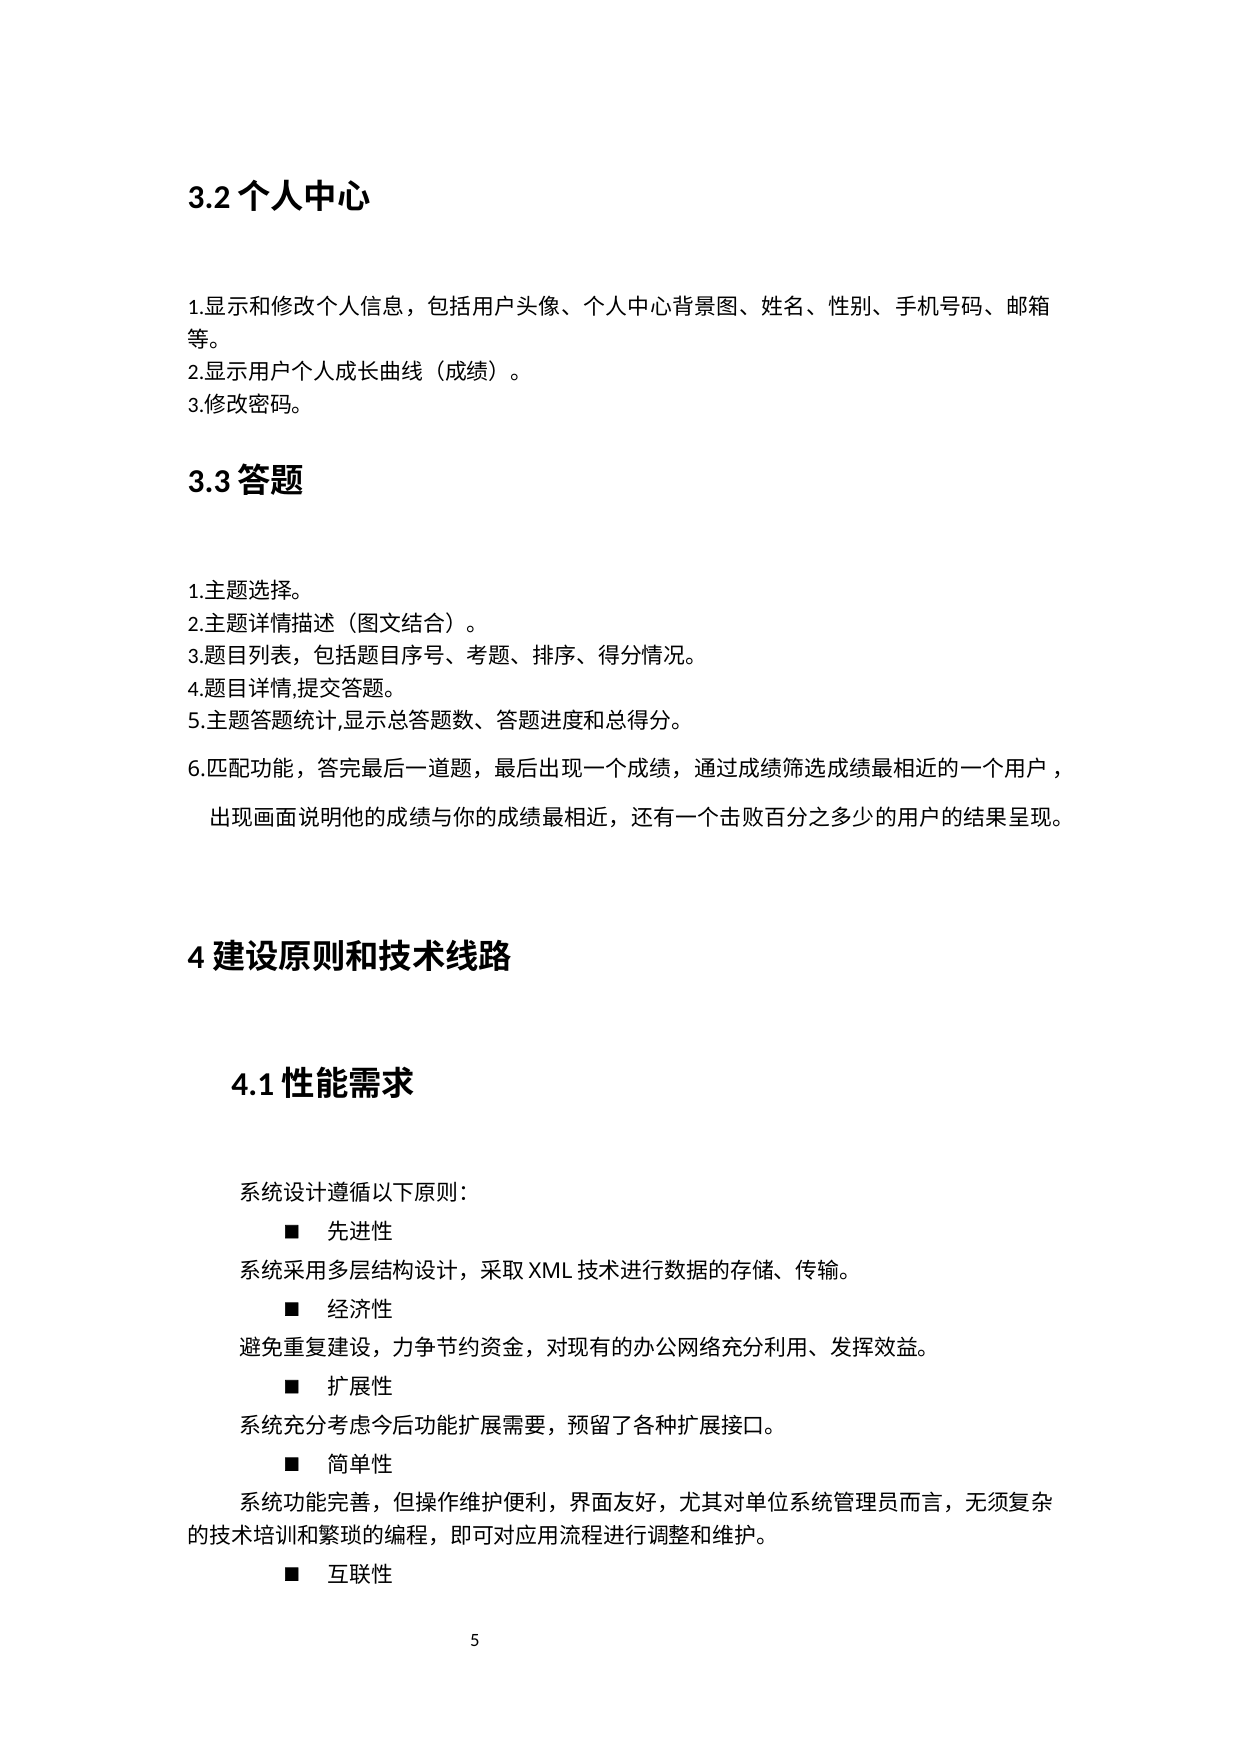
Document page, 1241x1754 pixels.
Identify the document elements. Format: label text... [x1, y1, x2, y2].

text 避免重复建设，力争节约资金，对现有的办公网络充分利用、发挥效益。 [187, 1330, 1053, 1362]
subtitle 3.3答题 [187, 446, 1053, 511]
text 5.主题答题统计,显示总答题数、答题进度和总得分。 [187, 703, 1053, 735]
text 系统采用多层结构设计，采取XML技术进行数据的存储、传输。 [187, 1252, 1053, 1285]
text 系统功能完善，但操作维护便利，界面友好，尤其对单位系统管理员而言，无须复杂的技术培训和繁琐的编程，即可对应用流程进行调整和维护。 [187, 1485, 1053, 1550]
list 经济性 [283, 1291, 1053, 1324]
list 3.修改密码。 [187, 386, 1053, 419]
list 2.主题详情描述（图文结合）。 [187, 605, 1053, 638]
text 6.匹配功能，答完最后一道题，最后出现一个成绩，通过成绩筛选成绩最相近的一个用户，出现画面说明他的成绩与你的成绩最相近，还有一个击败百分之多少的用户的结果呈现。 [187, 751, 1053, 881]
list 3.题目列表，包括题目序号、考题、排序、得分情况。 [187, 638, 1053, 670]
list 先进性 [283, 1214, 1053, 1246]
list 简单性 [283, 1446, 1053, 1479]
list 互联性 [283, 1556, 1053, 1589]
subtitle 4 建设原则和技术线路 [187, 921, 1053, 986]
list 2.显示用户个人成长曲线（成绩）。 [187, 354, 1053, 386]
list 1.显示和修改个人信息，包括用户头像、个人中心背景图、姓名、性别、手机号码、邮箱等。 [187, 289, 1053, 354]
subtitle 3.2个人中心 [187, 162, 1053, 227]
text 系统设计遵循以下原则： [187, 1175, 1053, 1207]
text 系统充分考虑今后功能扩展需要，预留了各种扩展接口。 [187, 1407, 1053, 1440]
list 扩展性 [283, 1369, 1053, 1401]
list 4.题目详情,提交答题。 [187, 670, 1053, 703]
list 1.主题选择。 [187, 573, 1053, 605]
subtitle 4.1 性能需求 [187, 1048, 1053, 1113]
